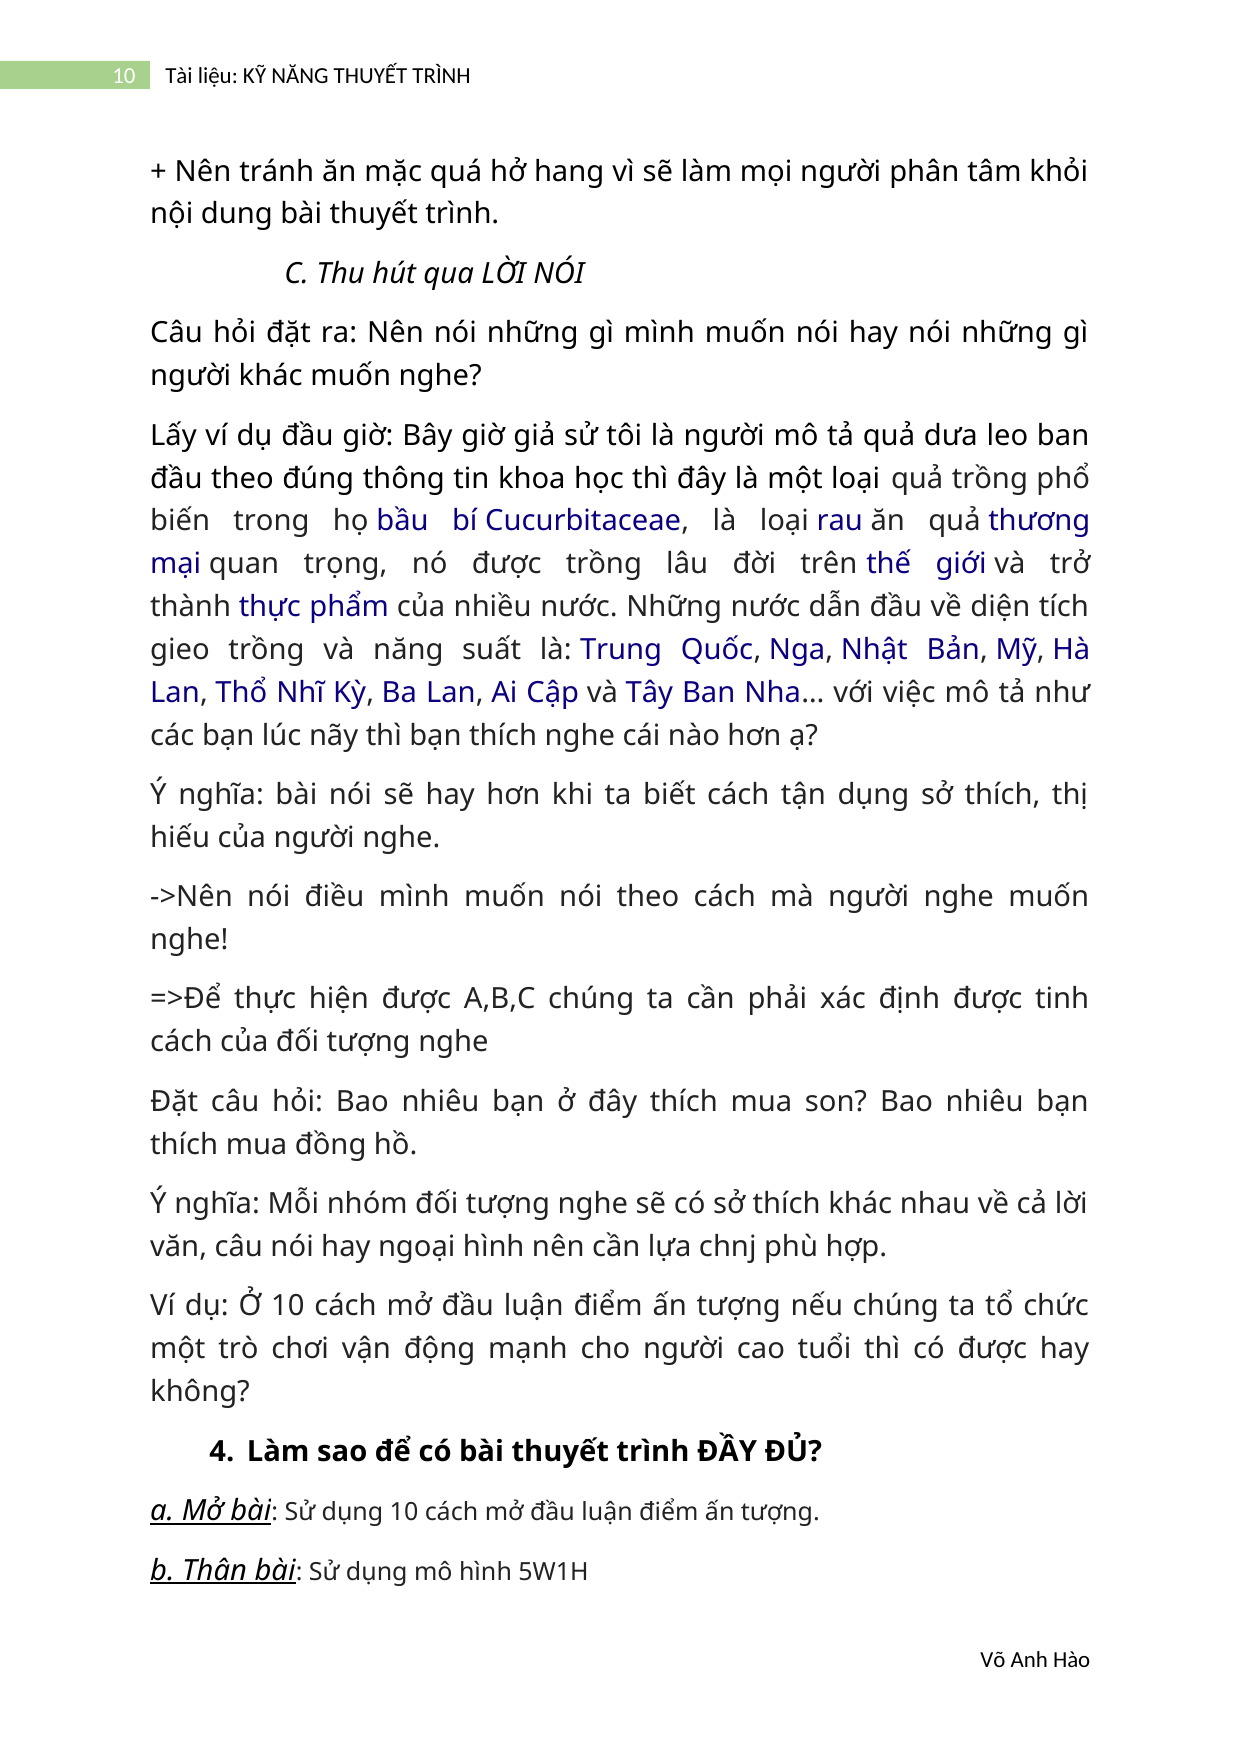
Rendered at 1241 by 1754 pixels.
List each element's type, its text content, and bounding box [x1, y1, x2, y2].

text Đặt câu hỏi: Bao nhiêu bạn ở đây thích mua son? Bao nhiêu bạn thích mua đồng hồ. [150, 1120, 1090, 1163]
text Ví dụ: Ở 10 cách mở đầu luận điểm ấn tượng nếu chúng ta tổ chức một trò chơi vận động mạnh cho người cao tuổi thì có được hay không? [150, 1367, 1090, 1410]
text a. Mở bài: Sử dụng 10 cách mở đầu luận điểm ấn tượng. [150, 1489, 1090, 1529]
text Lấy ví dụ đầu giờ: Bây giờ giả sử tôi là người mô tả quả dưa leo ban đầu theo đúng thông tin khoa học thì đây là một loại quả trồng phổ biến trong họ bầu bí Cucurbitaceae, là loại rau ăn quả thương mại quan trọng, nó được trồng lâu đời trên thế giới và trở thành thực phẩm của nhiều nước. Những nước dẫn đầu về diện tích gieo trồng và năng suất là: Trung Quốc, Nga, Nhật Bản, Mỹ, Hà Lan, Thổ Nhĩ Kỳ, Ba Lan, Ai Cập và Tây Ban Nha… với việc mô tả như các bạn lúc nãy thì bạn thích nghe cái nào hơn ạ? [150, 602, 1090, 753]
text =>Để thực hiện được A,B,C chúng ta cần phải xác định được tinh cách của đối tượng nghe [150, 1017, 1090, 1060]
text Lấy ví dụ đầu giờ: Bây giờ giả sử tôi là người mô tả quả dưa leo ban đầu theo đúng thông tin khoa học thì đây là một loại quả trồng phổ biến trong họ bầu bí Cucurbitaceae, là loại rau ăn quả thương mại quan trọng, nó được trồng lâu đời trên thế giới và trở thành thực phẩm của nhiều nước. Những nước dẫn đầu về diện tích gieo trồng và năng suất là: Trung Quốc, Nga, Nhật Bản, Mỹ, Hà Lan, Thổ Nhĩ Kỳ, Ba Lan, Ai Cập và Tây Ban Nha… với việc mô tả như các bạn lúc nãy thì bạn thích nghe cái nào hơn ạ? [150, 414, 1090, 601]
text Làm sao để có bài thuyết trình ĐẦY ĐỦ? [209, 1430, 1090, 1469]
text Ý nghĩa: Mỗi nhóm đối tượng nghe sẽ có sở thích khác nhau về cả lời văn, câu nói hay ngoại hình nên cần lựa chnj phù hợp. [150, 1222, 1090, 1265]
text Câu hỏi đặt ra: Nên nói những gì mình muốn nói hay nói những gì người khác muốn nghe? [150, 312, 1090, 394]
text b. Thân bài: Sử dụng mô hình 5W1H [150, 1549, 1090, 1588]
text + Nên tránh ăn mặc quá hở hang vì sẽ làm mọi người phân tâm khỏi nội dung bài thuyết trình. [150, 150, 1090, 232]
text ->Nên nói điều mình muốn nói theo cách mà người nghe muốn nghe! [150, 915, 1090, 958]
text Ý nghĩa: bài nói sẽ hay hơn khi ta biết cách tận dụng sở thích, thị hiếu của người nghe. [150, 813, 1090, 856]
list C. Thu hút qua LỜI NÓI [284, 252, 1090, 292]
